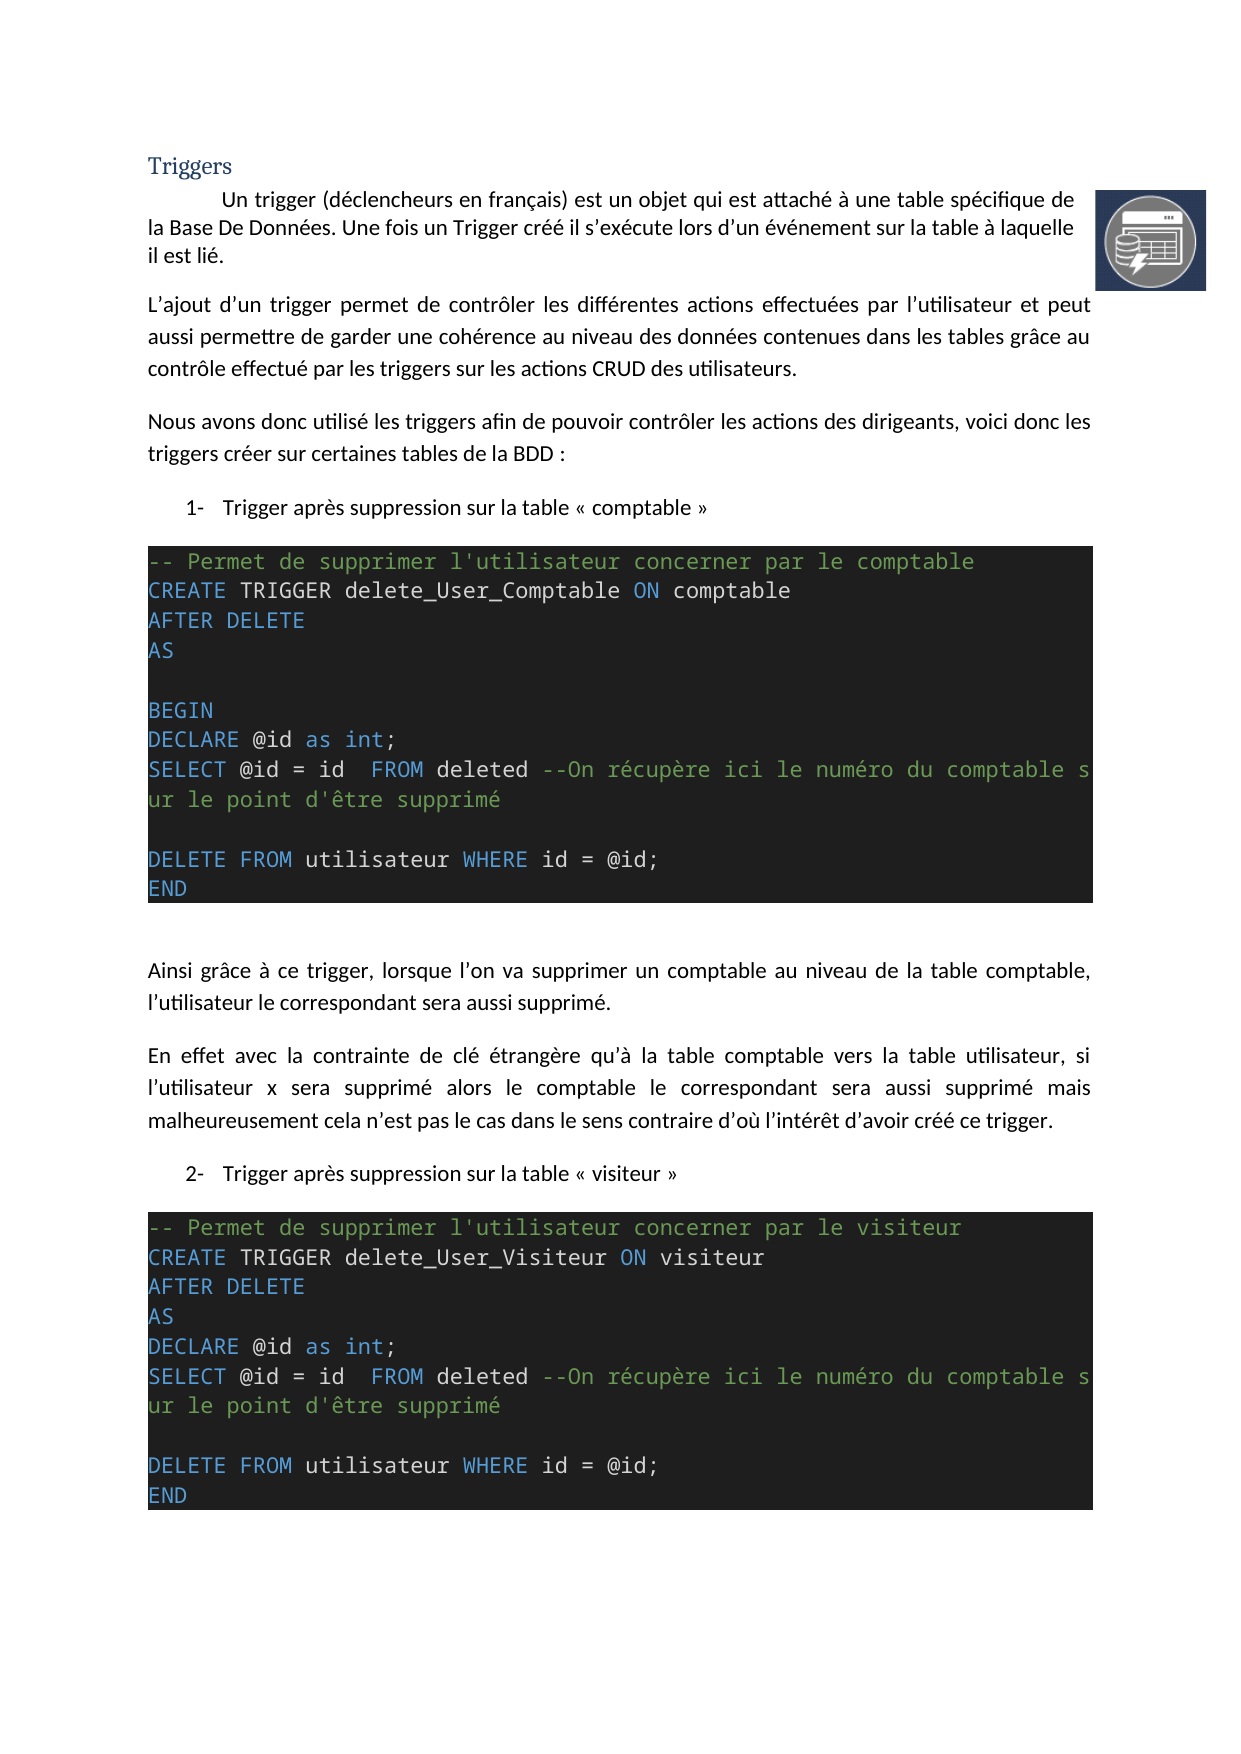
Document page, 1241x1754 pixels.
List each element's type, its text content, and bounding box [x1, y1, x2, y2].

text En effet avec la contrainte de clé étrangère qu’à la table comptable vers la table utilisateur, si l’utilisateur x sera supprimé alors le comptable le correspondant sera aussi supprimé mais malheureusement cela n’est pas le cas dans le sens contraire d’où l’intérêt d’avoir créé ce trigger. [148, 1041, 1093, 1134]
subtitle Triggers [148, 152, 1093, 181]
list Trigger après suppression sur la table « comptable » [185, 493, 1093, 521]
text Nous avons donc utilisé les triggers afin de pouvoir contrôler les actions des dirigeants, voici donc les triggers créer sur certaines tables de la BDD : [148, 407, 1093, 468]
text BEGIN [148, 694, 1093, 724]
list Trigger après suppression sur la table « visiteur » [185, 1159, 1093, 1187]
text DELETE FROM utilisateur WHERE id = @id; [148, 843, 1093, 873]
picture [1095, 190, 1207, 291]
text DECLARE @id as int; [148, 1331, 1093, 1361]
text AFTER DELETE [148, 1271, 1093, 1301]
text -- Permet de supprimer l'utilisateur concerner par le visiteur [148, 1212, 1093, 1242]
text DELETE FROM utilisateur WHERE id = @id; [148, 1450, 1093, 1480]
text AFTER DELETE [148, 605, 1093, 635]
text AS [148, 635, 1093, 665]
text DECLARE @id as int; [148, 724, 1093, 754]
text -- Permet de supprimer l'utilisateur concerner par le comptable [148, 546, 1093, 575]
table_header Un trigger (déclencheurs en français) est un objet qui est attaché à une table spécifique de la Base De Données. Une fois un Trigger créé il s’exécute lors d’un événement sur la table à laquelle il est lié. [136, 185, 1240, 290]
text CREATE TRIGGER delete_User_Visiteur ON visiteur [148, 1242, 1093, 1271]
text Ainsi grâce à ce trigger, lorsque l’on va supprimer un comptable au niveau de la table comptable, l’utilisateur le correspondant sera aussi supprimé. [148, 956, 1093, 1016]
text END [148, 1480, 1093, 1510]
text SELECT @id = id FROM deleted --On récupère ici le numéro du comptable sur le point d'être supprimé [148, 754, 1093, 814]
text END [148, 873, 1093, 903]
text SELECT @id = id FROM deleted --On récupère ici le numéro du comptable sur le point d'être supprimé [148, 1361, 1093, 1420]
text CREATE TRIGGER delete_User_Comptable ON comptable [148, 575, 1093, 605]
text L’ajout d’un trigger permet de contrôler les différentes actions effectuées par l’utilisateur et peut aussi permettre de garder une cohérence au niveau des données contenues dans les tables grâce au contrôle effectué par les triggers sur les actions CRUD des utilisateurs. [148, 290, 1093, 382]
text AS [148, 1301, 1093, 1331]
